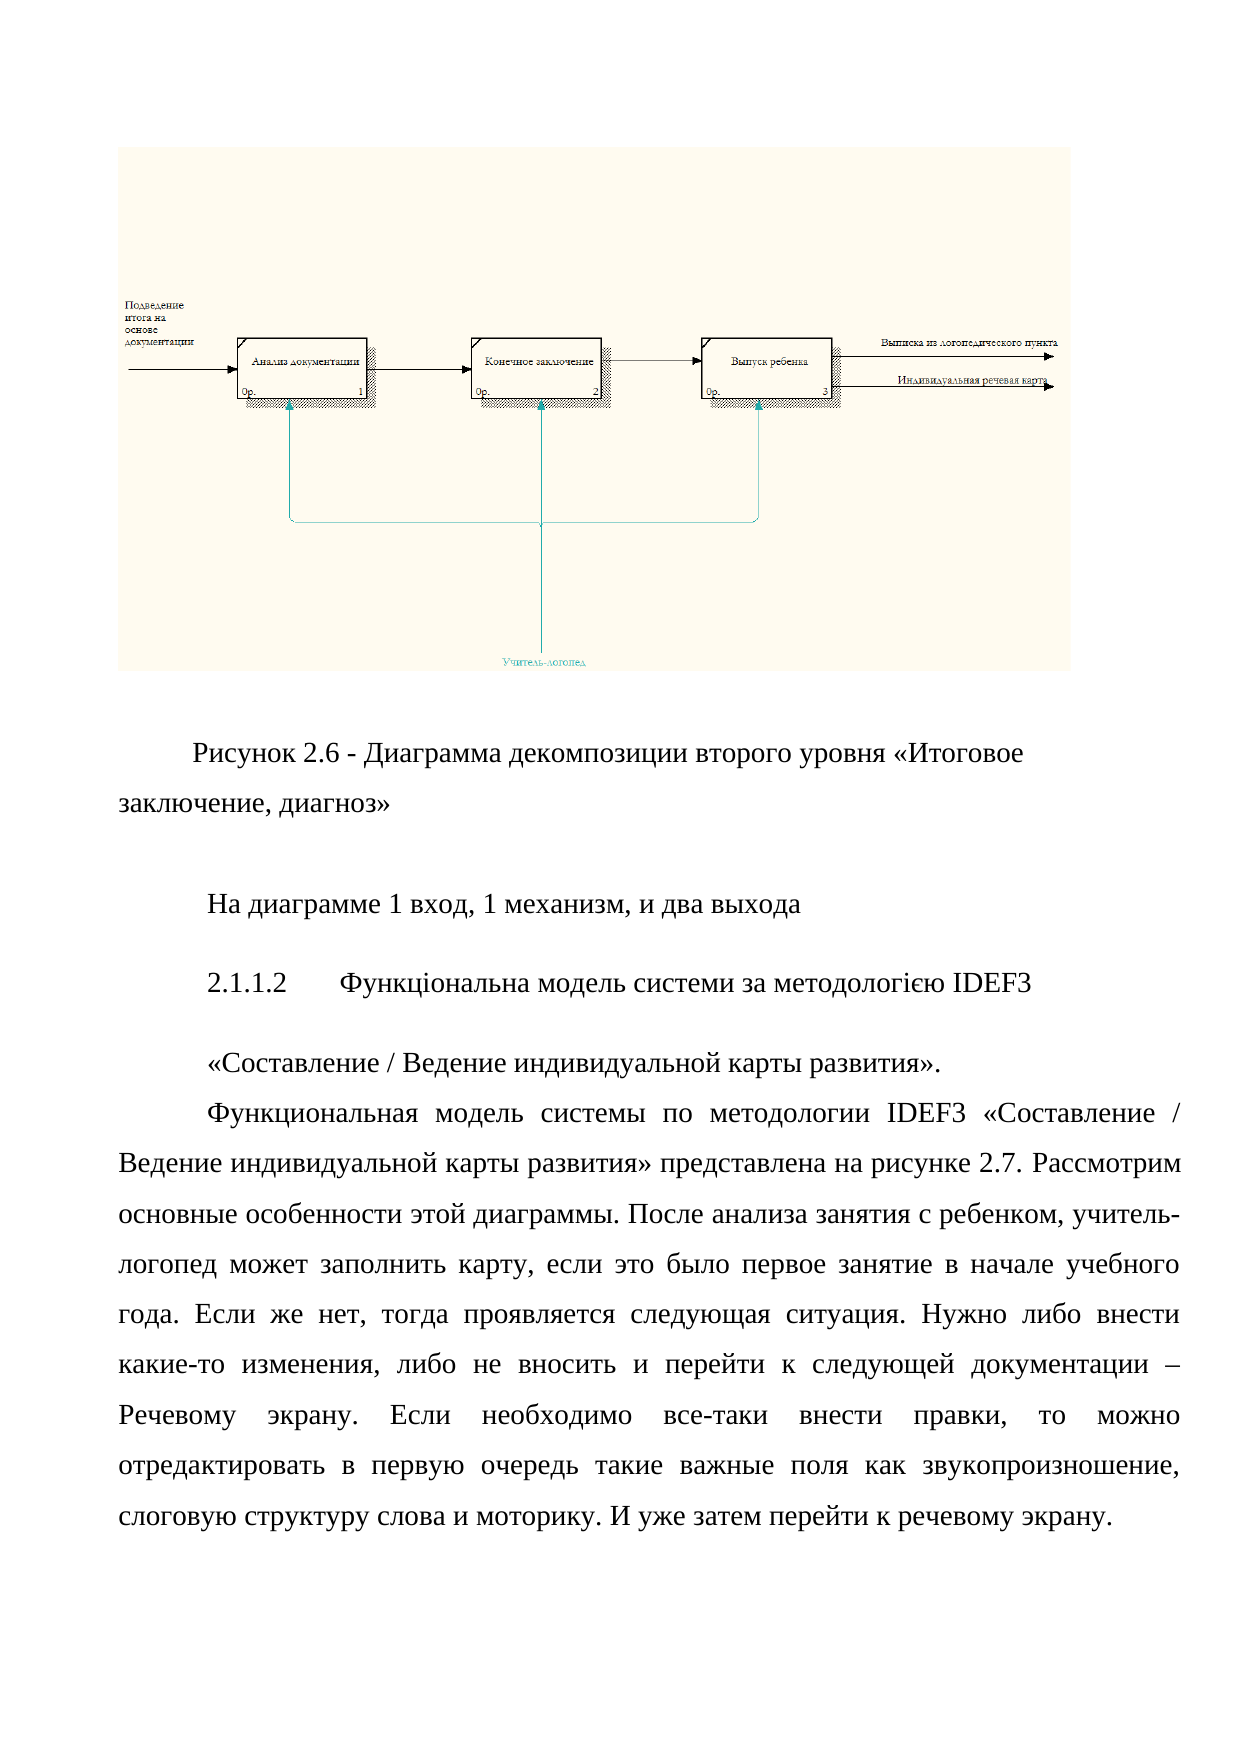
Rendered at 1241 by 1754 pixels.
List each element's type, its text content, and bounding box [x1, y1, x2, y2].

text «Составление / Ведение индивидуальной карты развития». [118, 1045, 1181, 1078]
text Функциональная модель системы по методологии IDEF3 «Составление / Ведение индивидуальной карты развития» представлена на рисунке 2.7. Рассмотрим основные особенности этой диаграммы. После анализа занятия с ребенком, учитель-логопед может заполнить карту, если это было первое занятие в начале учебного года. Если же нет, тогда проявляется следующая ситуация. Нужно либо внести какие-то изменения, либо не вносить и перейти к следующей документации – Речевому экрану. Если необходимо все-таки внести правки, то можно отредактировать в первую очередь такие важные поля как звукопроизношение, слоговую структуру слова и моторику. И уже затем перейти к речевому экрану. [118, 1095, 1181, 1531]
text Рисунок 2.6 - Диаграмма декомпозиции второго уровня «Итоговое заключение, диагноз» [118, 735, 1181, 819]
picture [118, 147, 1071, 671]
text На диаграмме 1 вход, 1 механизм, и два выхода [118, 886, 1181, 919]
list Функціональна модель системи за методологією IDEF3 [118, 965, 1181, 999]
